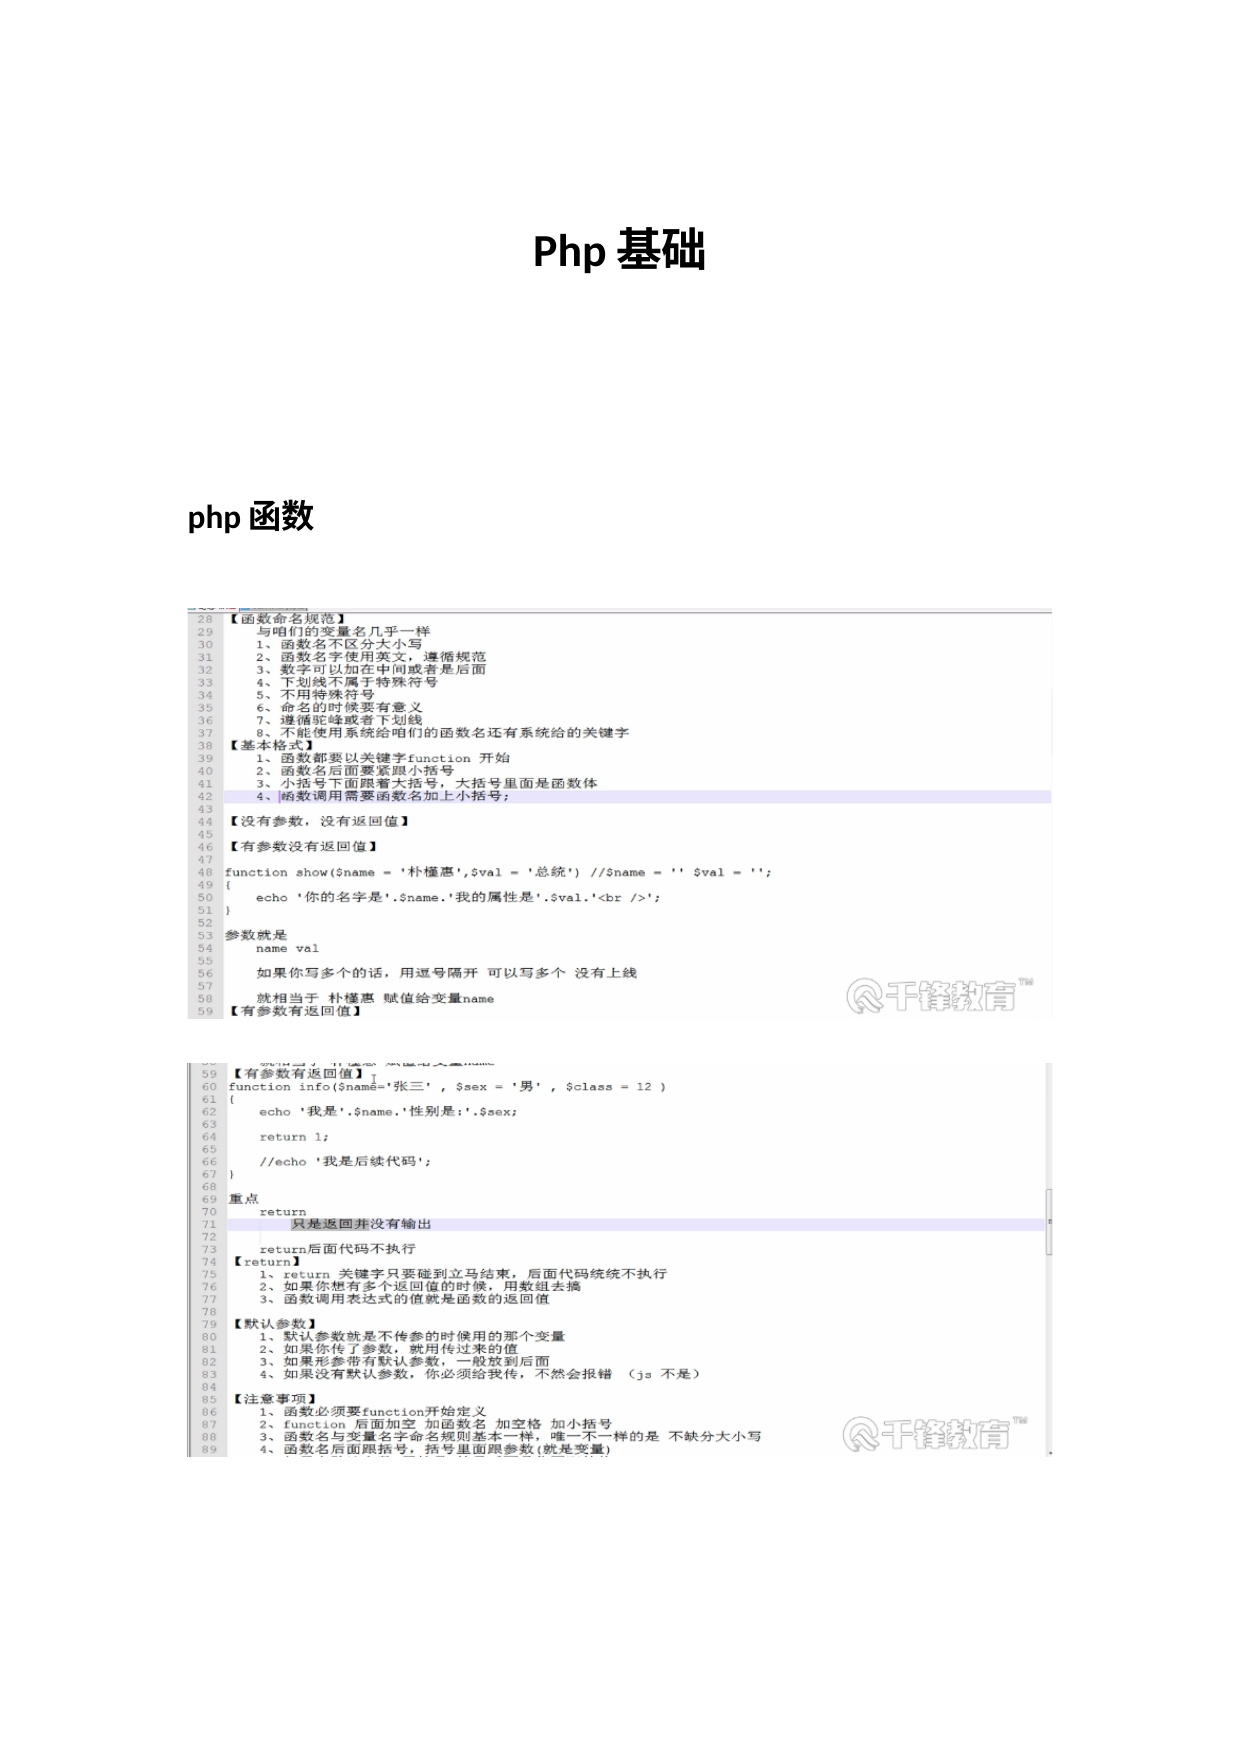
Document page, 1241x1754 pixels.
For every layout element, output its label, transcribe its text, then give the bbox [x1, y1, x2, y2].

picture [187, 608, 1053, 1019]
subtitle php函数 [187, 482, 1053, 547]
picture [187, 1063, 1053, 1457]
subtitle Php基础 [187, 197, 1053, 295]
